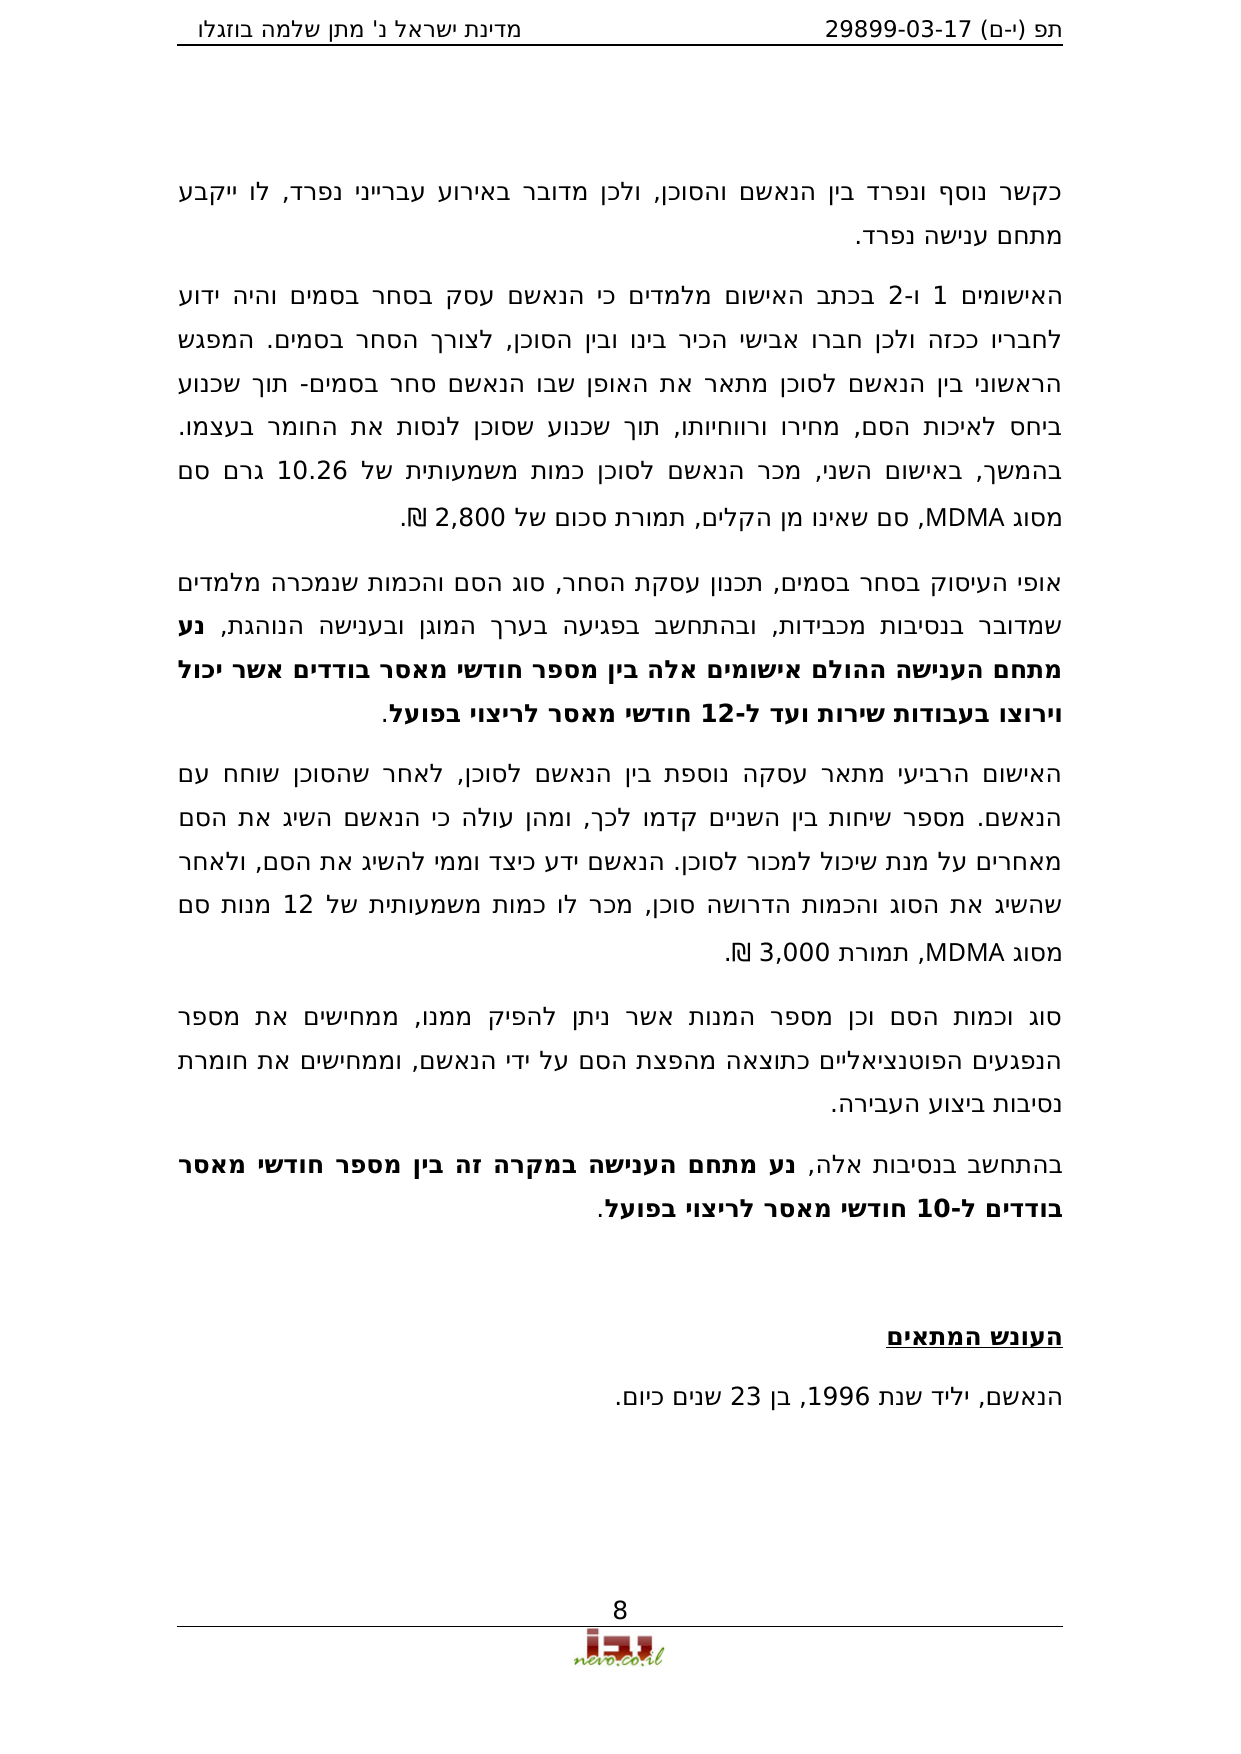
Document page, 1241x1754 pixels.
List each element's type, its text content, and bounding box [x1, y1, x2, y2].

text האישום הרביעי מתאר עסקה נוספת בין הנאשם לסוכן, לאחר שהסוכן שוחח עם הנאשם. מספר שיחות בין השניים קדמו לכך, ומהן עולה כי הנאשם השיג את הסם מאחרים על מנת שיכול למכור לסוכן. הנאשם ידע כיצד וממי להשיג את הסם, ולאחר שהשיג את הסוג והכמות הדרושה סוכן, מכר לו כמות משמעותית של 12 מנות סם מסוג MDMA, תמורת 3,000 ₪. [177, 759, 1063, 968]
picture [574, 1628, 666, 1667]
text בהתחשב בנסיבות אלה, נע מתחם הענישה במקרה זה בין מספר חודשי מאסר בודדים ל-10 חודשי מאסר לריצוי בפועל. [177, 1150, 1063, 1223]
text סוג וכמות הסם וכן מספר המנות אשר ניתן להפיק ממנו, ממחישים את מספר הנפגעים הפוטנציאליים כתוצאה מהפצת הסם על ידי הנאשם, וממחישים את חומרת נסיבות ביצוע העבירה. [177, 1002, 1063, 1119]
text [177, 177, 1063, 250]
text העונש המתאים [177, 1322, 1063, 1351]
text האישומים 1 ו-2 בכתב האישום מלמדים כי הנאשם עסק בסחר בסמים והיה ידוע לחבריו ככזה ולכן חברו אבישי הכיר בינו ובין הסוכן, לצורך הסחר בסמים. המפגש הראשוני בין הנאשם לסוכן מתאר את האופן שבו הנאשם סחר בסמים- תוך שכנוע ביחס לאיכות הסם, מחירו ורווחיותו, תוך שכנוע שסוכן לנסות את החומר בעצמו. בהמשך, באישום השני, מכר הנאשם לסוכן כמות משמעותית של 10.26 גרם סם מסוג MDMA, סם שאינו מן הקלים, תמורת סכום של 2,800 ₪. [177, 281, 1063, 534]
text הנאשם, יליד שנת 1996, בן 23 שנים כיום. [177, 1382, 1063, 1412]
text אופי העיסוק בסחר בסמים, תכנון עסקת הסחר, סוג הסם והכמות שנמכרה מלמדים שמדובר בנסיבות מכבידות, ובהתחשב בפגיעה בערך המוגן ובענישה הנוהגת, נע מתחם הענישה ההולם אישומים אלה בין מספר חודשי מאסר בודדים אשר יכול וירוצו בעבודות שירות ועד ל-12 חודשי מאסר לריצוי בפועל. [177, 568, 1063, 728]
